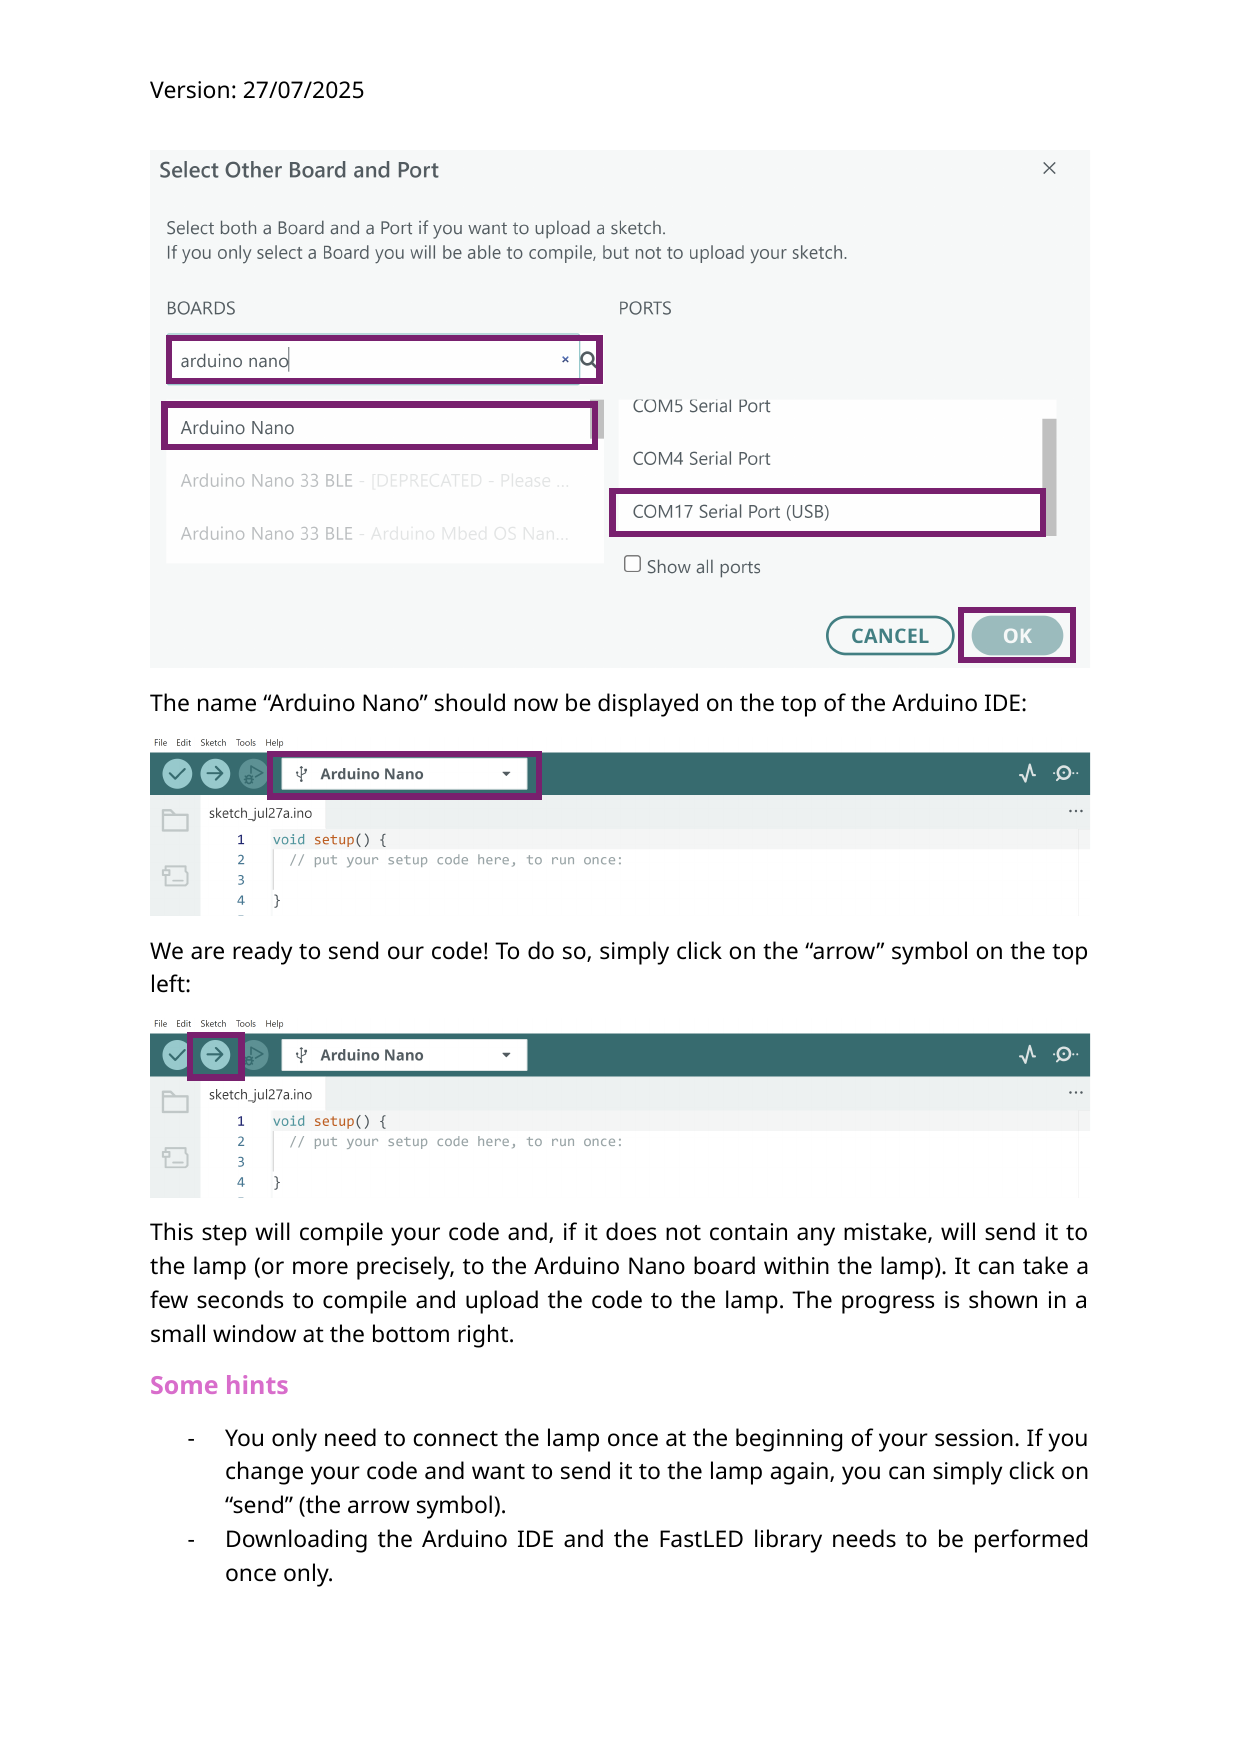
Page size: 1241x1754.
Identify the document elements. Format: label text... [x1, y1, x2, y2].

list You only need to connect the lamp once at the beginning of your session. If you change your code and want to send it to the lamp again, you can simply click on “send” (the arrow symbol). [187, 1421, 1090, 1520]
text The name “Arduino Nano” should now be displayed on the top of the Arduino IDE: [150, 687, 1090, 718]
text Some hints [150, 1368, 1090, 1402]
text This step will compile your code and, if it does not contain any mistake, will send it to the lamp (or more precisely, to the Arduino Nano board within the lamp). It can take a few seconds to compile and upload the code to the lamp. The progress is shown in a small window at the bottom right. [150, 1216, 1090, 1349]
text We are ready to send our code! To do so, simply click on the “arrow” symbol on the top left: [150, 935, 1090, 1000]
list Downloading the Arduino IDE and the FastLED library needs to be performed once only. [187, 1523, 1090, 1588]
picture [150, 150, 1091, 668]
picture [150, 737, 1091, 916]
picture [150, 1018, 1091, 1198]
